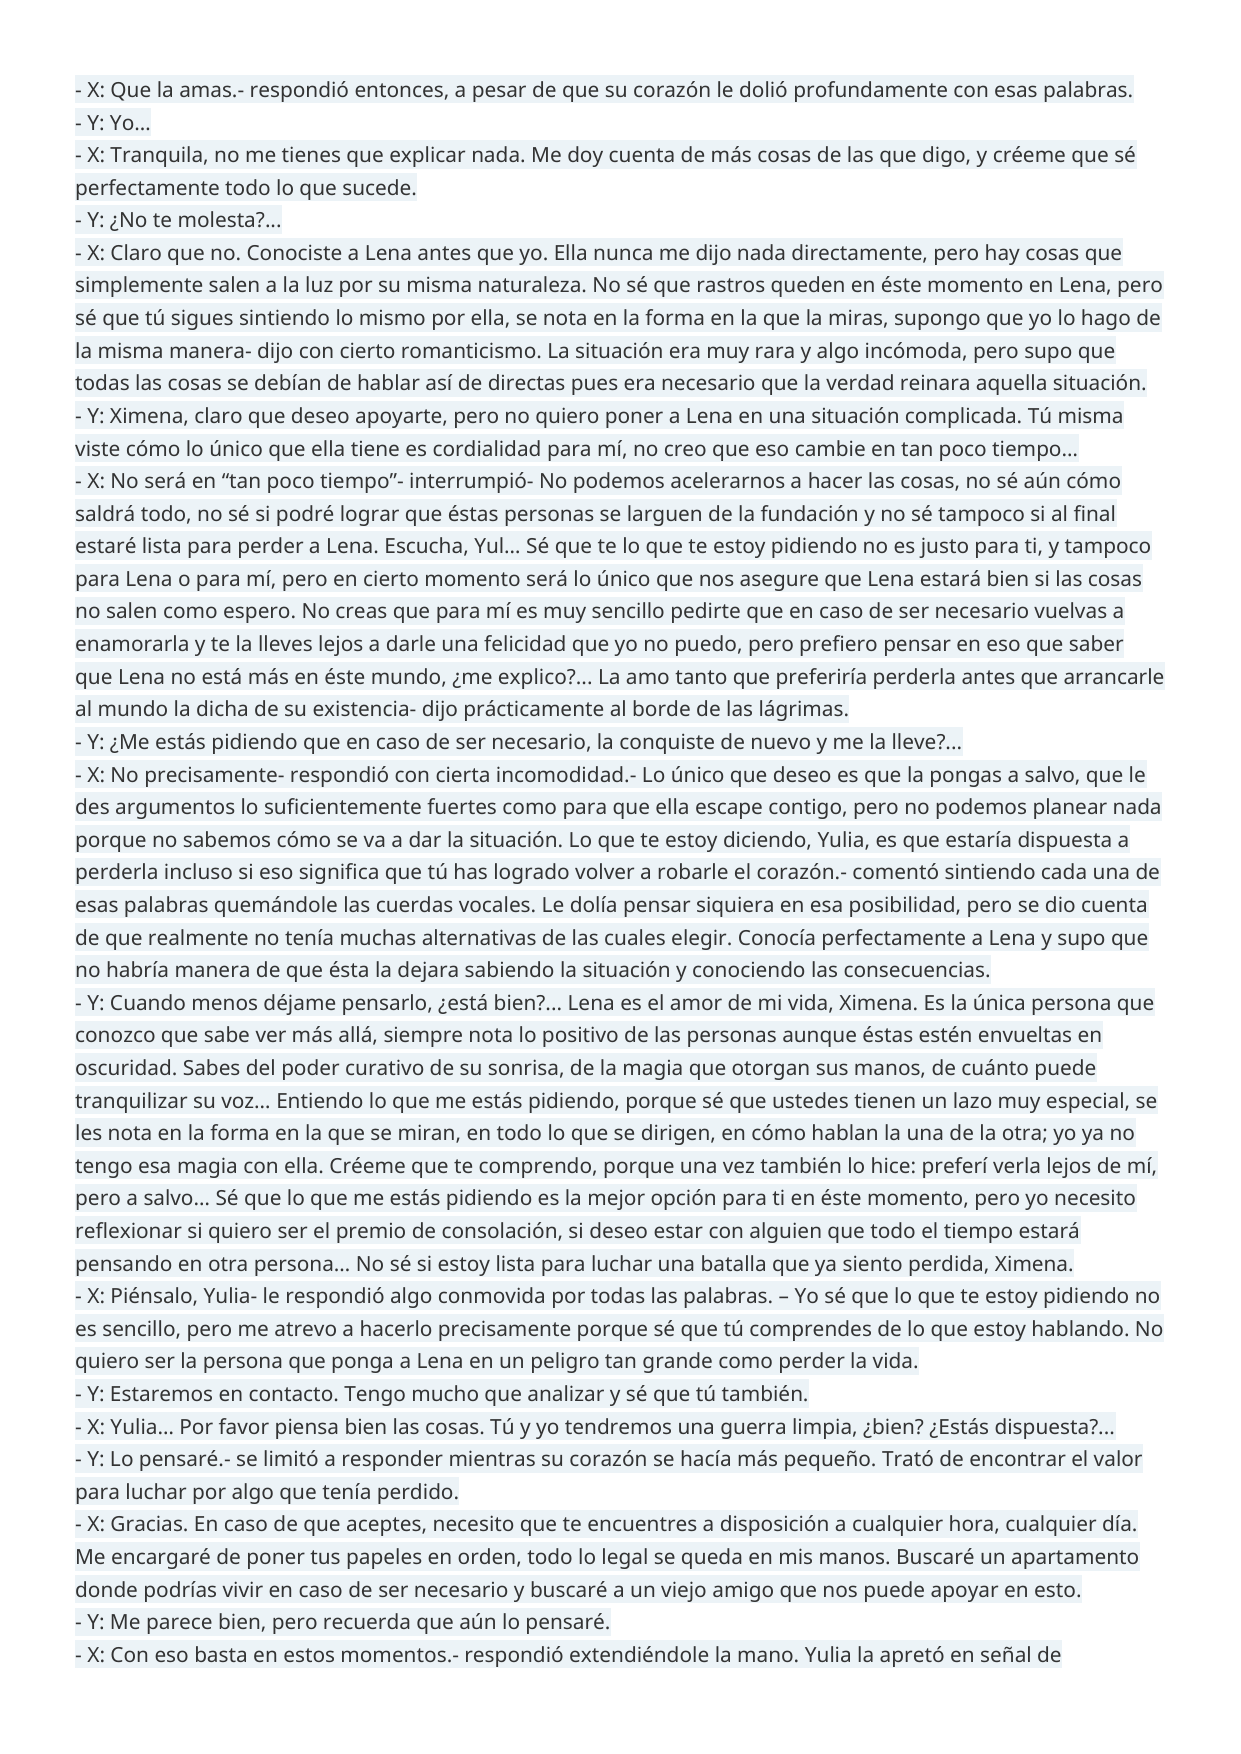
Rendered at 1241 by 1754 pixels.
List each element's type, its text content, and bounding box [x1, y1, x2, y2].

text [75, 75, 1165, 662]
